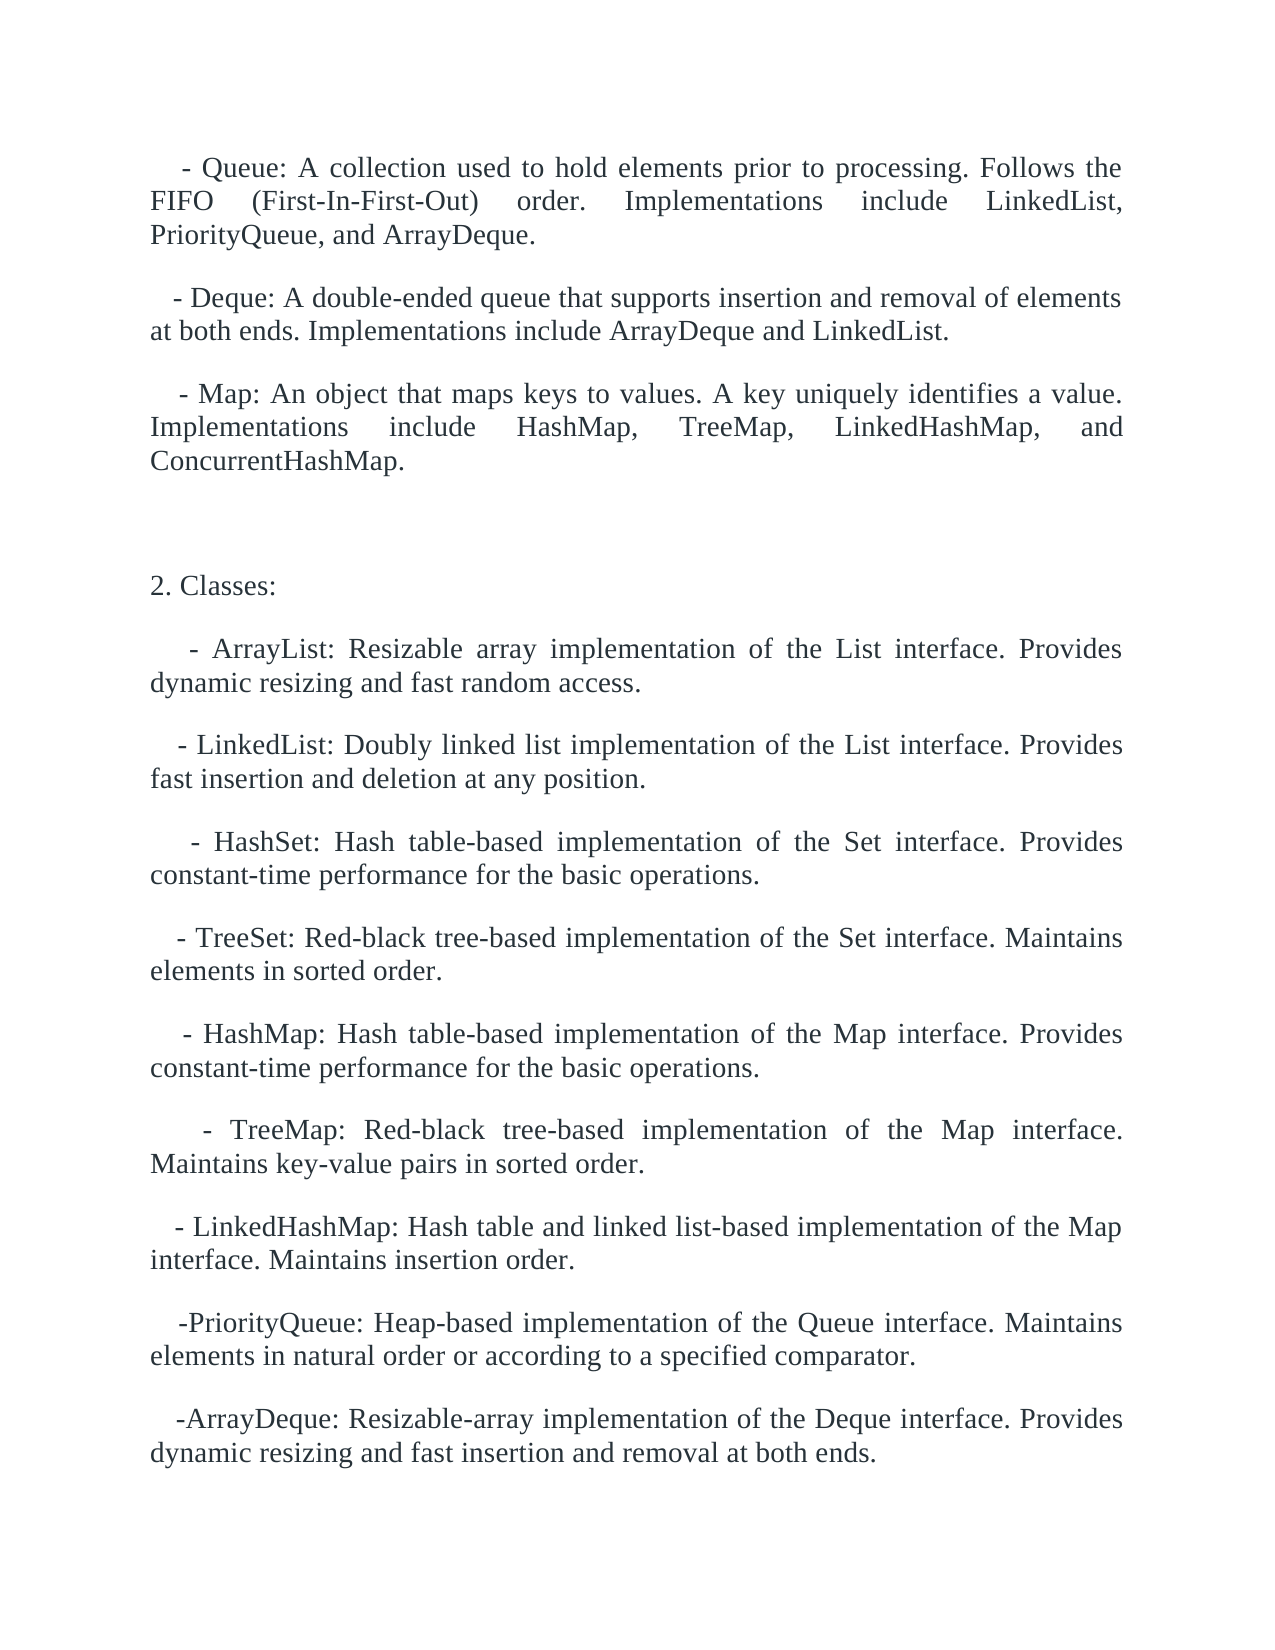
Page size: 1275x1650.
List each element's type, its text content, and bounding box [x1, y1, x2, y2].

text - LinkedList: Doubly linked list implementation of the List interface. Provides fast insertion and deletion at any position. [150, 727, 1125, 794]
text - ArrayList: Resizable array implementation of the List interface. Provides dynamic resizing and fast random access. [150, 631, 1125, 698]
text - Queue: A collection used to hold elements prior to processing. Follows the FIFO (First-In-First-Out) order. Implementations include LinkedList, PriorityQueue, and ArrayDeque. [150, 150, 1125, 251]
text 2. Classes: [150, 568, 1125, 602]
text -PriorityQueue: Heap-based implementation of the Queue interface. Maintains elements in natural order or according to a specified comparator. [150, 1305, 1125, 1372]
text - TreeMap: Red-black tree-based implementation of the Map interface. Maintains key-value pairs in sorted order. [150, 1112, 1125, 1179]
text - Deque: A double-ended queue that supports insertion and removal of elements at both ends. Implementations include ArrayDeque and LinkedList. [150, 280, 1125, 347]
text - HashMap: Hash table-based implementation of the Map interface. Provides constant-time performance for the basic operations. [150, 1016, 1125, 1083]
text -ArrayDeque: Resizable-array implementation of the Deque interface. Provides dynamic resizing and fast insertion and removal at both ends. [150, 1401, 1125, 1468]
text - Map: An object that maps keys to values. A key uniquely identifies a value. Implementations include HashMap, TreeMap, LinkedHashMap, and ConcurrentHashMap. [150, 376, 1125, 477]
text - LinkedHashMap: Hash table and linked list-based implementation of the Map interface. Maintains insertion order. [150, 1209, 1125, 1276]
text - TreeSet: Red-black tree-based implementation of the Set interface. Maintains elements in sorted order. [150, 920, 1125, 987]
text - HashSet: Hash table-based implementation of the Set interface. Provides constant-time performance for the basic operations. [150, 824, 1125, 891]
